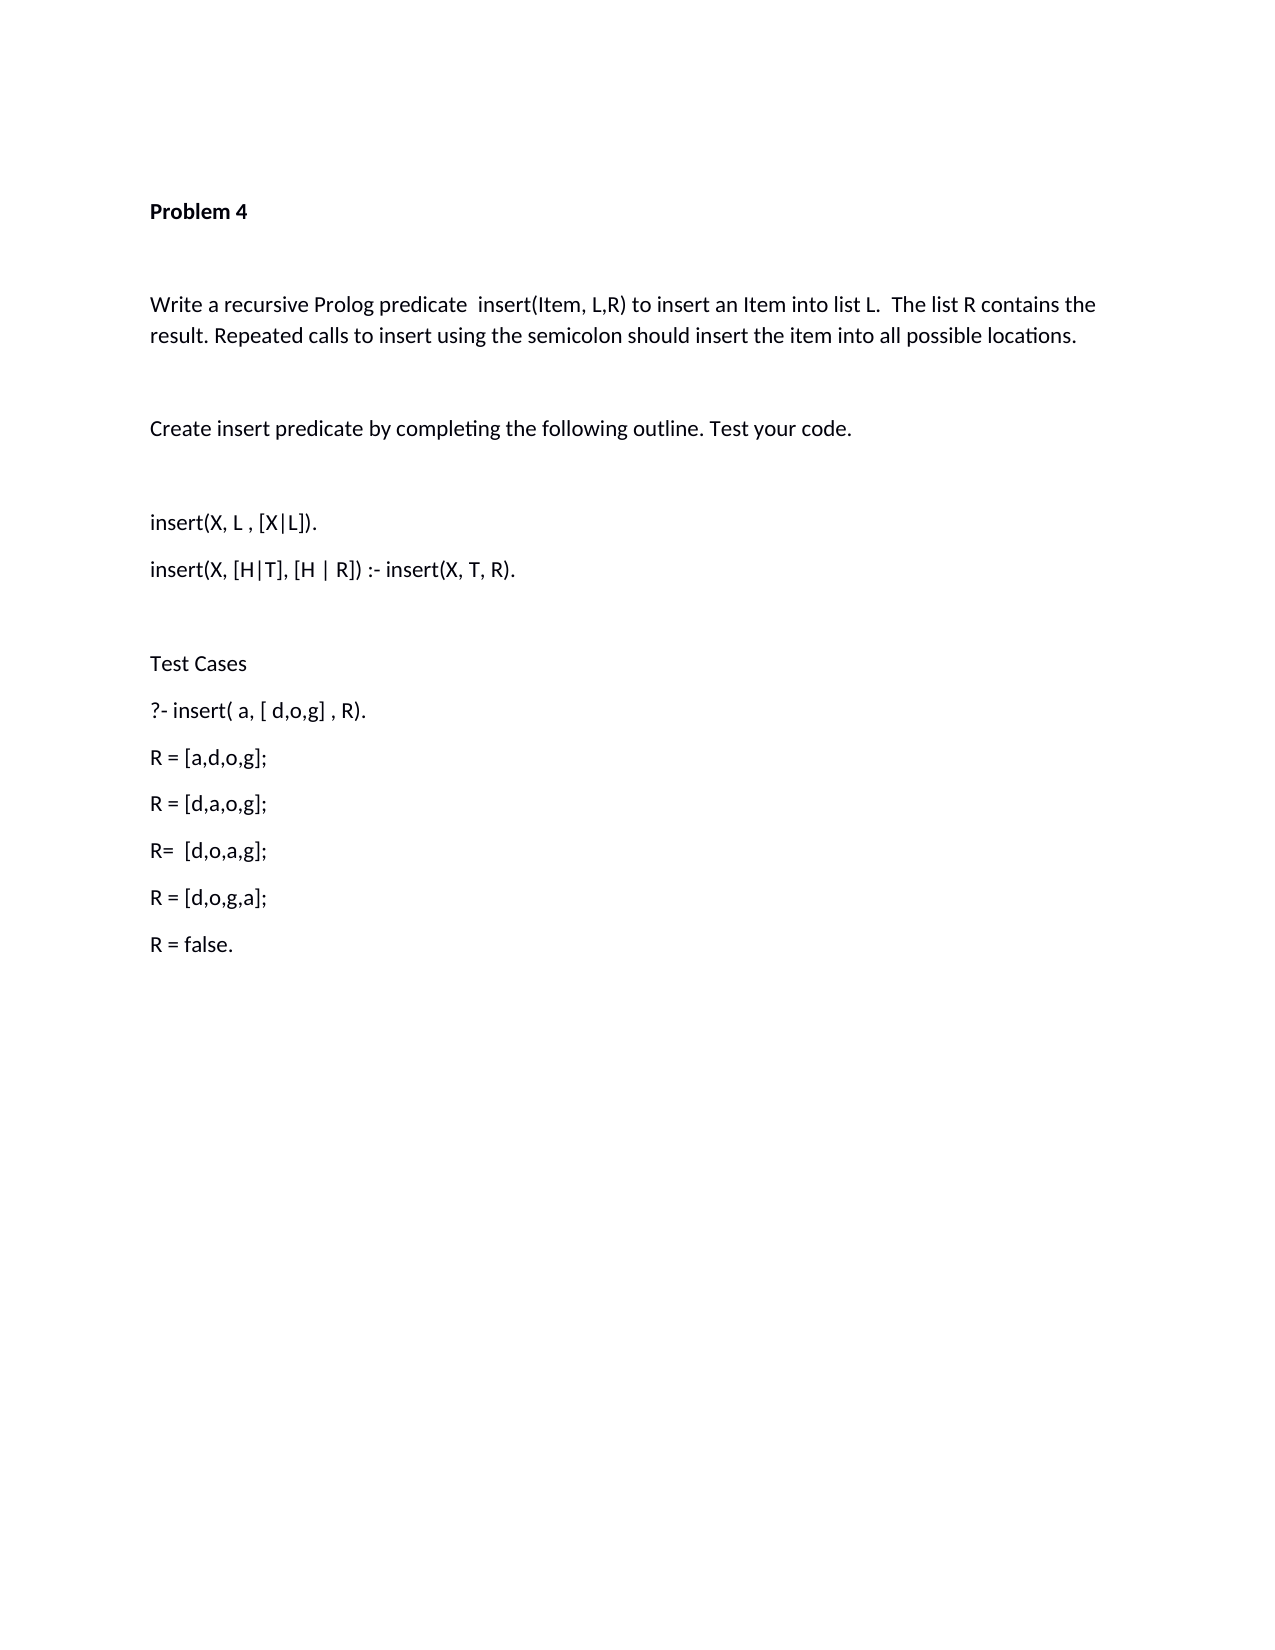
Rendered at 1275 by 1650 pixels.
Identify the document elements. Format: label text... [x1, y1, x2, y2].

text Problem 4 [150, 197, 1125, 225]
text R= [d,o,a,g]; [150, 836, 1125, 864]
text R = [d,a,o,g]; [150, 789, 1125, 818]
text Create insert predicate by completing the following outline. Test your code. [150, 414, 1125, 443]
text R = [d,o,g,a]; [150, 883, 1125, 911]
text ?- insert( a, [ d,o,g] , R). [150, 696, 1125, 724]
text R = false. [150, 930, 1125, 958]
text insert(X, [H|T], [H | R]) :- insert(X, T, R). [150, 555, 1125, 583]
text R = [a,d,o,g]; [150, 743, 1125, 771]
text Test Cases [150, 649, 1125, 677]
text Write a recursive Prolog predicate insert(Item, L,R) to insert an Item into list L. The list R contains the result. Repeated calls to insert using the semicolon should insert the item into all possible locations. [150, 291, 1125, 349]
text insert(X, L , [X|L]). [150, 508, 1125, 536]
